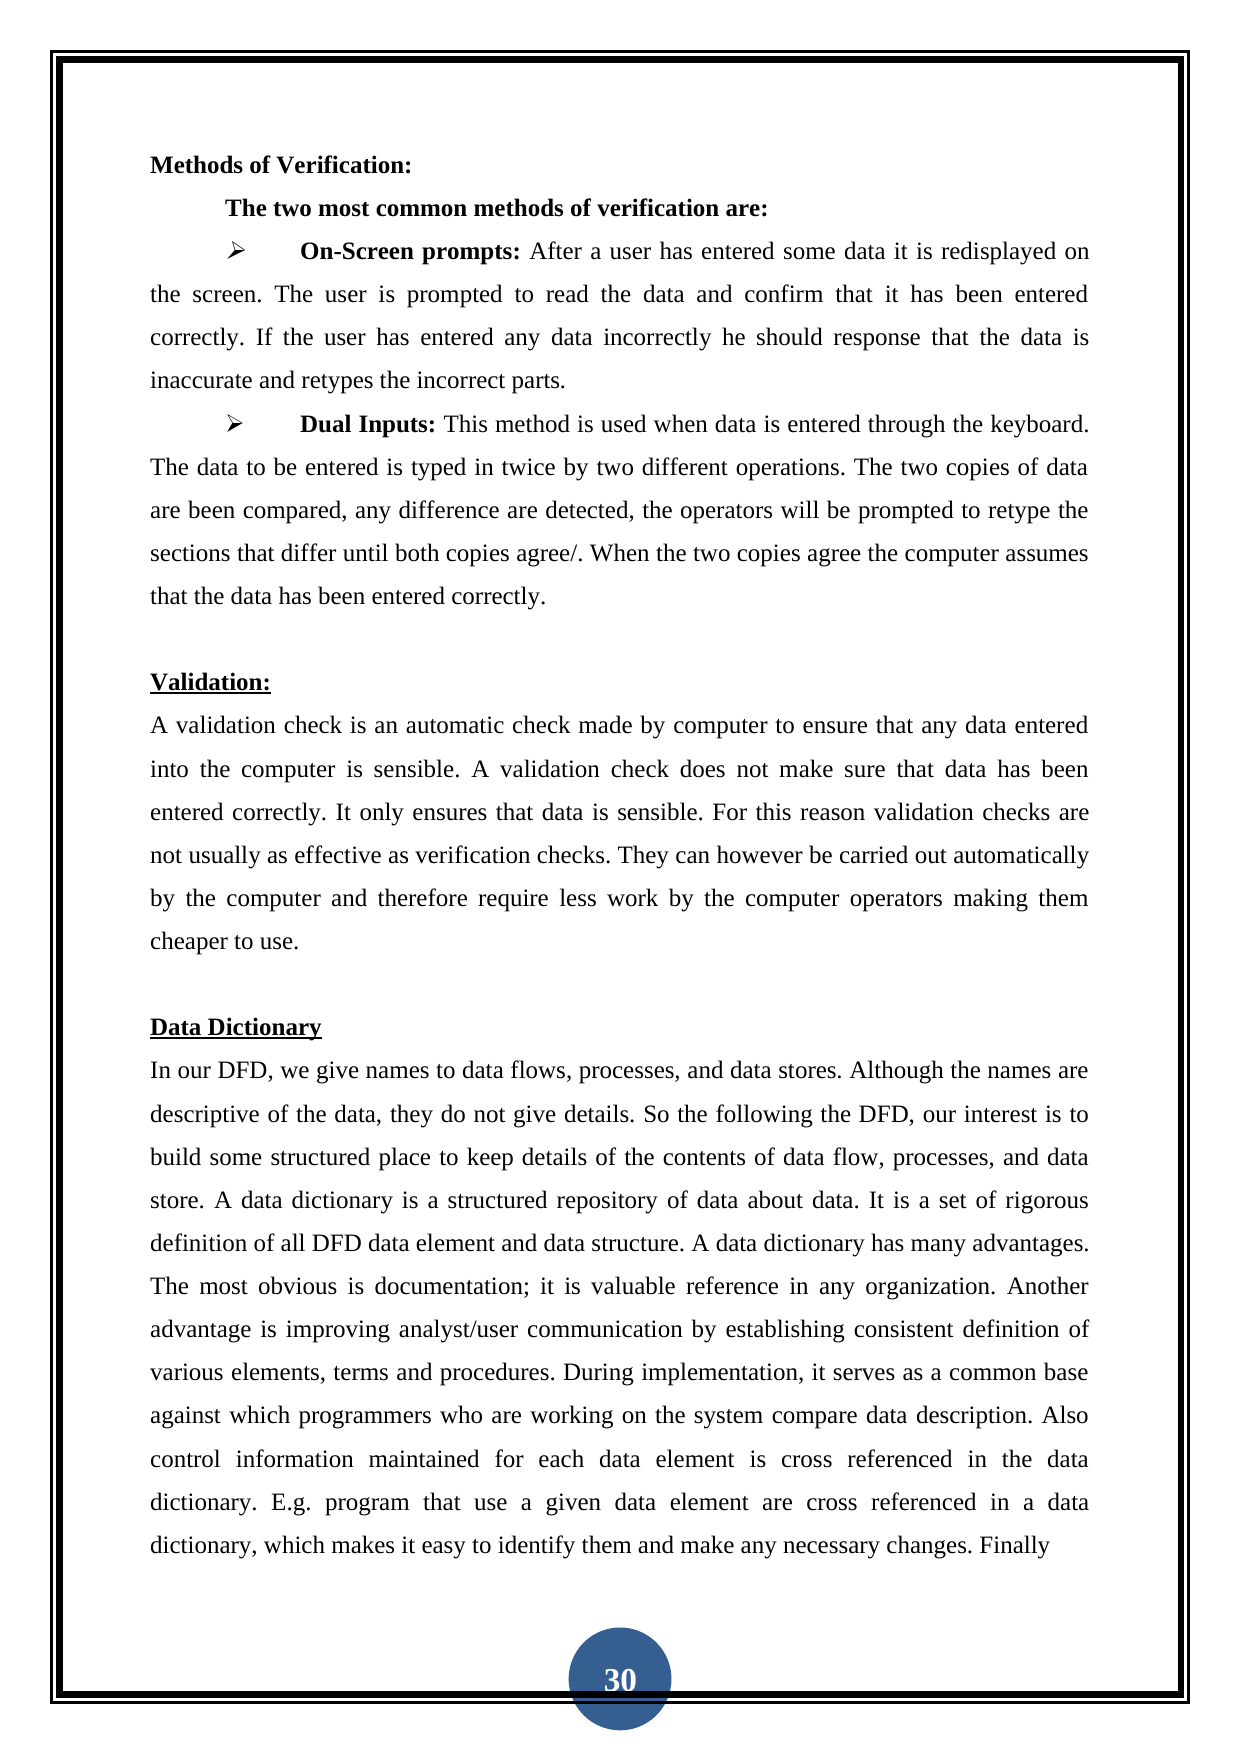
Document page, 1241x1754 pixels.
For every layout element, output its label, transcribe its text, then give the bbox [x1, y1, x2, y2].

list Dual Inputs: This method is used when data is entered through the keyboard. The data to be entered is typed in twice by two different operations. The two copies of data are been compared, any difference are detected, the operators will be prompted to retype the sections that differ until both copies agree/. When the two copies agree the computer assumes that the data has been entered correctly. [150, 409, 1090, 610]
subtitle On-Screen prompts: After a user has entered some data it is redisplayed on the screen. The user is prompted to read the data and confirm that it has been entered correctly. If the user has entered any data incorrectly he should response that the data is inaccurate and retypes the incorrect parts. [150, 236, 1090, 394]
subtitle Methods of Verification: [150, 150, 1090, 179]
text In our DFD, we give names to data flows, processes, and data stores. Although the names are descriptive of the data, they do not give details. So the following the DFD, our interest is to build some structured place to keep details of the contents of data flow, processes, and data store. A data dictionary is a structured repository of data about data. It is a set of rigorous definition of all DFD data element and data structure. A data dictionary has many advantages. The most obvious is documentation; it is valuable reference in any organization. Another advantage is improving analyst/user communication by establishing consistent definition of various elements, terms and procedures. During implementation, it serves as a common base against which programmers who are working on the system compare data description. Also control information maintained for each data element is cross referenced in the data dictionary. E.g. program that use a given data element are cross referenced in a data dictionary, which makes it easy to identify them and make any necessary changes. Finally [150, 1056, 1090, 1559]
text The two most common methods of verification are: [225, 193, 1015, 222]
text Data Dictionary [150, 1012, 1090, 1041]
text Validation: [150, 667, 1090, 696]
subtitle A validation check is an automatic check made by computer to ensure that any data entered into the computer is sensible. A validation check does not make sure that data has been entered correctly. It only ensures that data is sensible. For this reason validation checks are not usually as effective as verification checks. They can however be carried out automatically by the computer and therefore require less work by the computer operators making them cheaper to use. [150, 711, 1090, 955]
